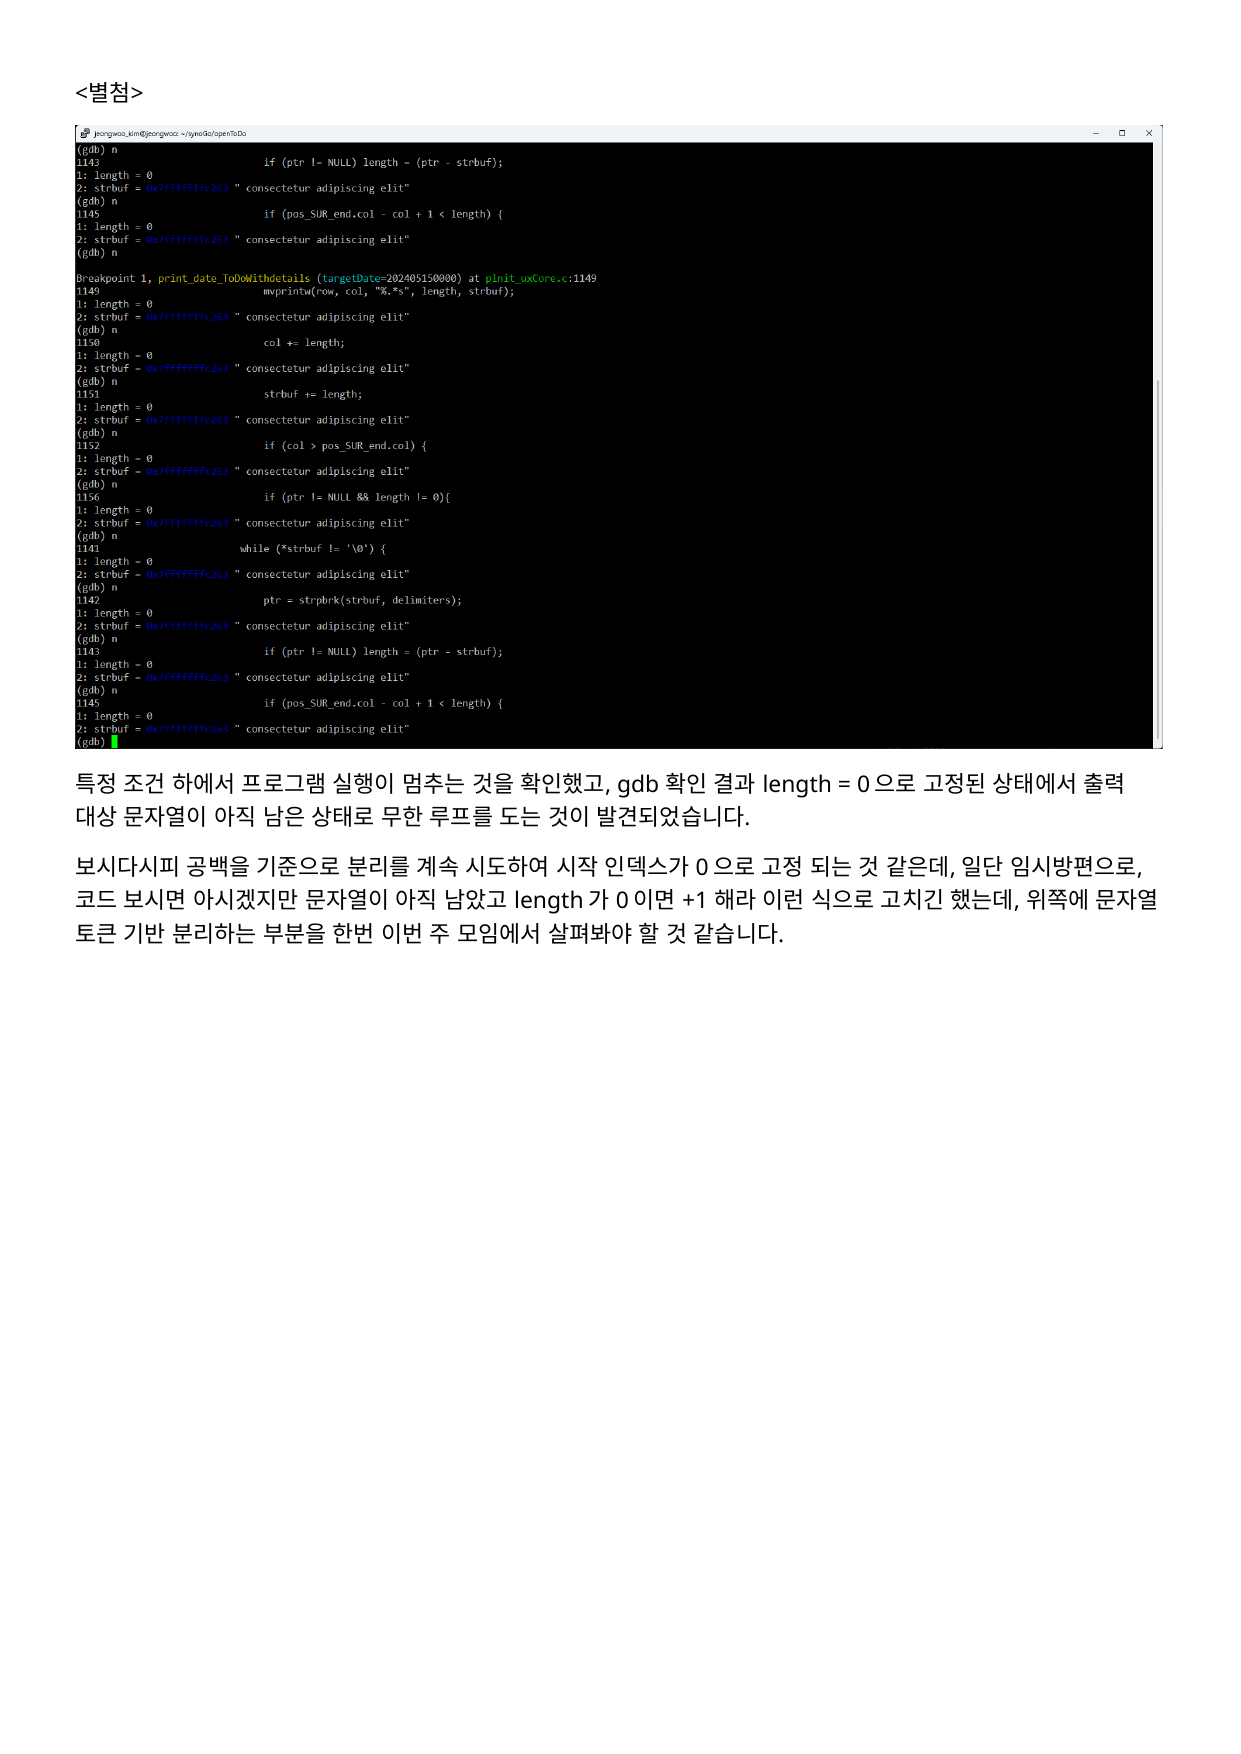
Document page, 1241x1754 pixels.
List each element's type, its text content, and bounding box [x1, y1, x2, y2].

picture [75, 125, 1163, 749]
text <별첨> [75, 75, 1165, 108]
text 특정 조건 하에서 프로그램 실행이 멈추는 것을 확인했고, gdb 확인 결과 length = 0으로 고정된 상태에서 출력 대상 문자열이 아직 남은 상태로 무한 루프를 도는 것이 발견되었습니다. [75, 766, 1165, 832]
text 보시다시피 공백을 기준으로 분리를 계속 시도하여 시작 인덱스가 0으로 고정 되는 것 같은데, 일단 임시방편으로, 코드 보시면 아시겠지만 문자열이 아직 남았고 length가 0이면 +1 해라 이런 식으로 고치긴 했는데, 위쪽에 문자열 토큰 기반 분리하는 부분을 한번 이번 주 모임에서 살펴봐야 할 것 같습니다. [75, 849, 1165, 949]
